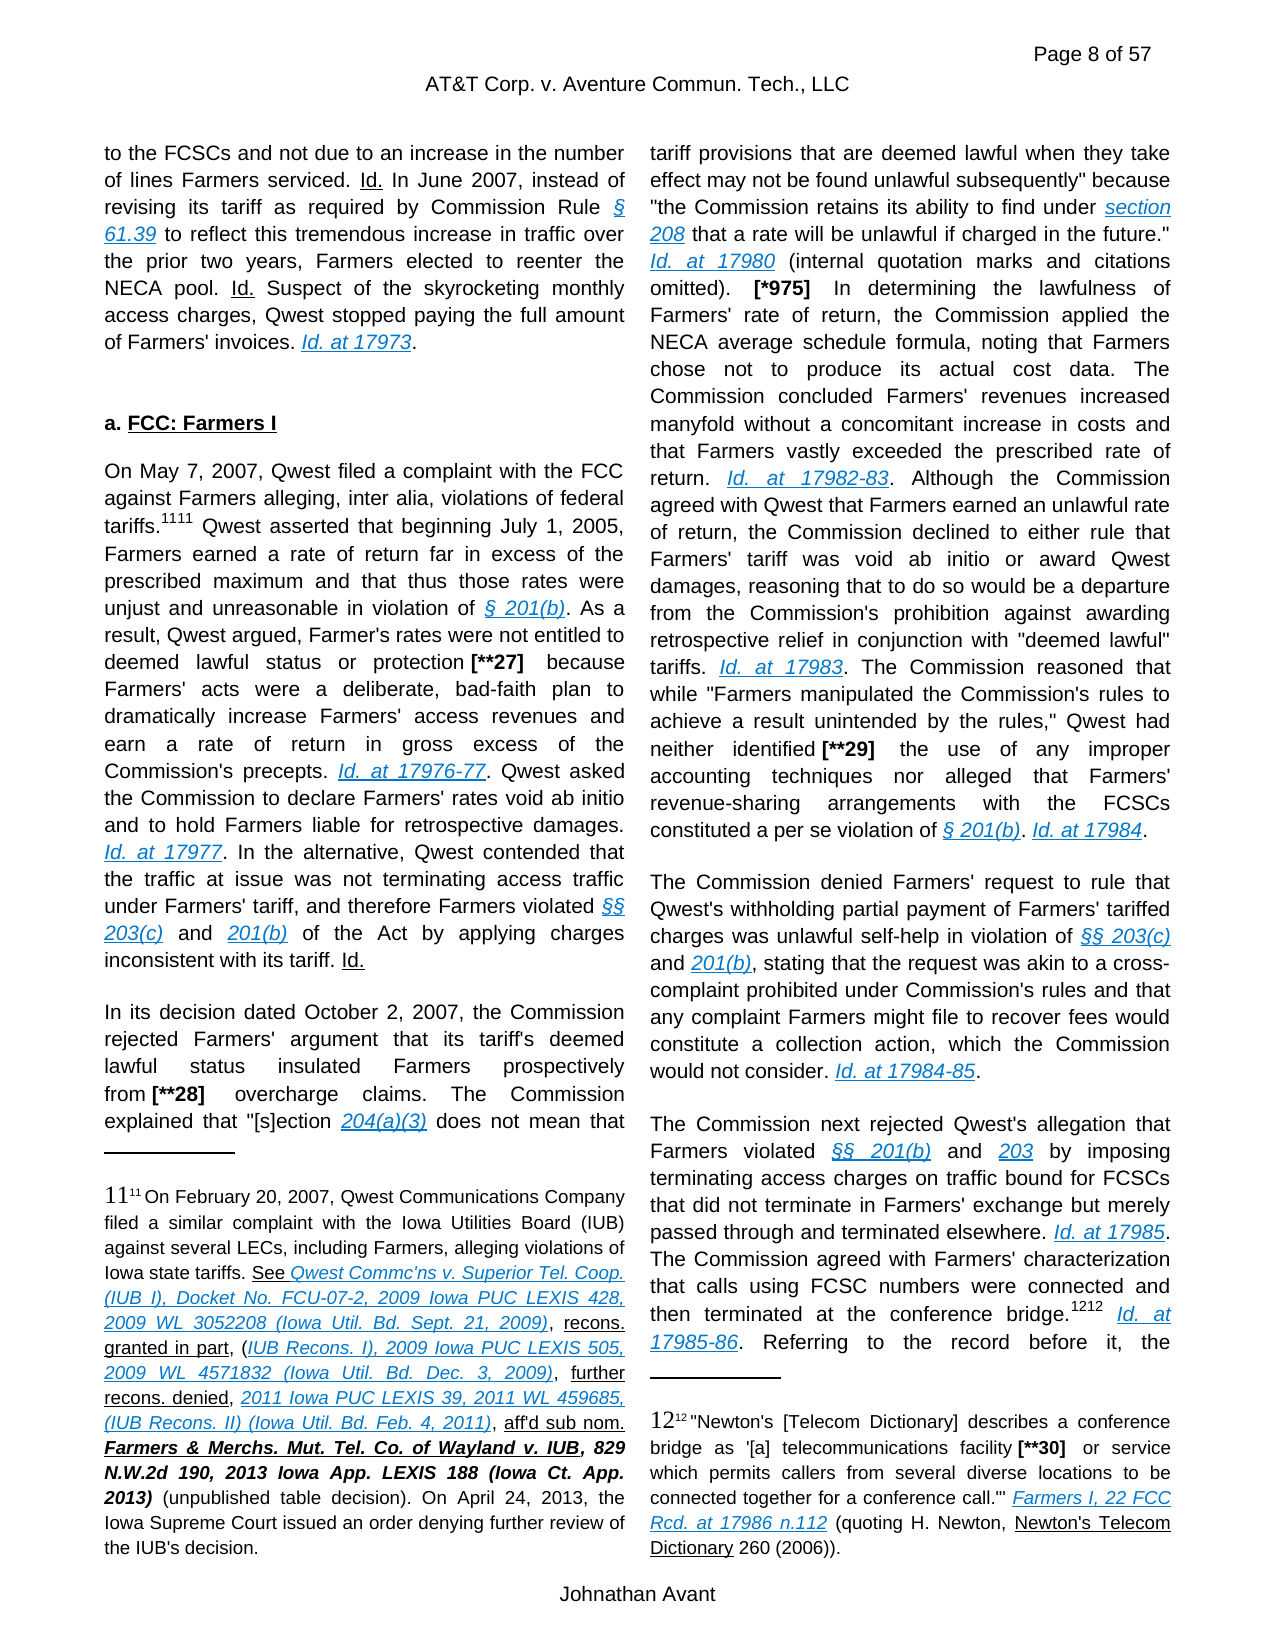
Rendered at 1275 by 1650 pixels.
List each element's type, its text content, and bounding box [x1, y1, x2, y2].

text In its decision dated October 2, 2007, the Commission rejected Farmers' argument that its tariff's deemed lawful status insulated Farmers prospectively from [**28] overcharge claims. The Commission explained that "[s]ection 204(a)(3) does not mean that tariff provisions that are deemed lawful when they take effect may not be found unlawful subsequently" because "the Commission retains its ability to find under section 208 that a rate will be unlawful if charged in the future." Id. at 17980 (internal quotation marks and citations omitted). [*975] In determining the lawfulness of Farmers' rate of return, the Commission applied the NECA average schedule formula, noting that Farmers chose not to produce its actual cost data. The Commission concluded Farmers' revenues increased manyfold without a concomitant increase in costs and that Farmers vastly exceeded the prescribed rate of return. Id. at 17982-83. Although the Commission agreed with Qwest that Farmers earned an unlawful rate of return, the Commission declined to either rule that Farmers' tariff was void ab initio or award Qwest damages, reasoning that to do so would be a departure from the Commission's prohibition against awarding retrospective relief in conjunction with "deemed lawful" tariffs. Id. at 17983. The Commission reasoned that while "Farmers manipulated the Commission's rules to achieve a result unintended by the rules," Qwest had neither identified [**29] the use of any improper accounting techniques nor alleged that Farmers' revenue-sharing arrangements with the FCSCs constituted a per se violation of § 201(b). Id. at 17984. [650, 137, 1171, 842]
text On May 7, 2007, Qwest filed a complaint with the FCC against Farmers alleging, inter alia, violations of federal tariffs.11 Qwest asserted that beginning July 1, 2005, Farmers earned a rate of return far in excess of the prescribed maximum and that thus those rates were unjust and unreasonable in violation of § 201(b). As a result, Qwest argued, Farmer's rates were not entitled to deemed lawful status or protection [**27] because Farmers' acts were a deliberate, bad-faith plan to dramatically increase Farmers' access revenues and earn a rate of return in gross excess of the Commission's precepts. Id. at 17976-77. Qwest asked the Commission to declare Farmers' rates void ab initio and to hold Farmers liable for retrospective damages. Id. at 17977. In the alternative, Qwest contended that the traffic at issue was not terminating access traffic under Farmers' tariff, and therefore Farmers violated §§ 203(c) and 201(b) of the Act by applying charges inconsistent with its tariff. Id. [104, 456, 625, 972]
text a. FCC: Farmers I [104, 379, 625, 435]
text The Commission denied Farmers' request to rule that Qwest's withholding partial payment of Farmers' tariffed charges was unlawful self-help in violation of §§ 203(c) and 201(b), stating that the request was akin to a cross-complaint prohibited under Commission's rules and that any complaint Farmers might file to recover fees would constitute a collection action, which the Commission would not consider. Id. at 17984-85. [650, 867, 1171, 1083]
